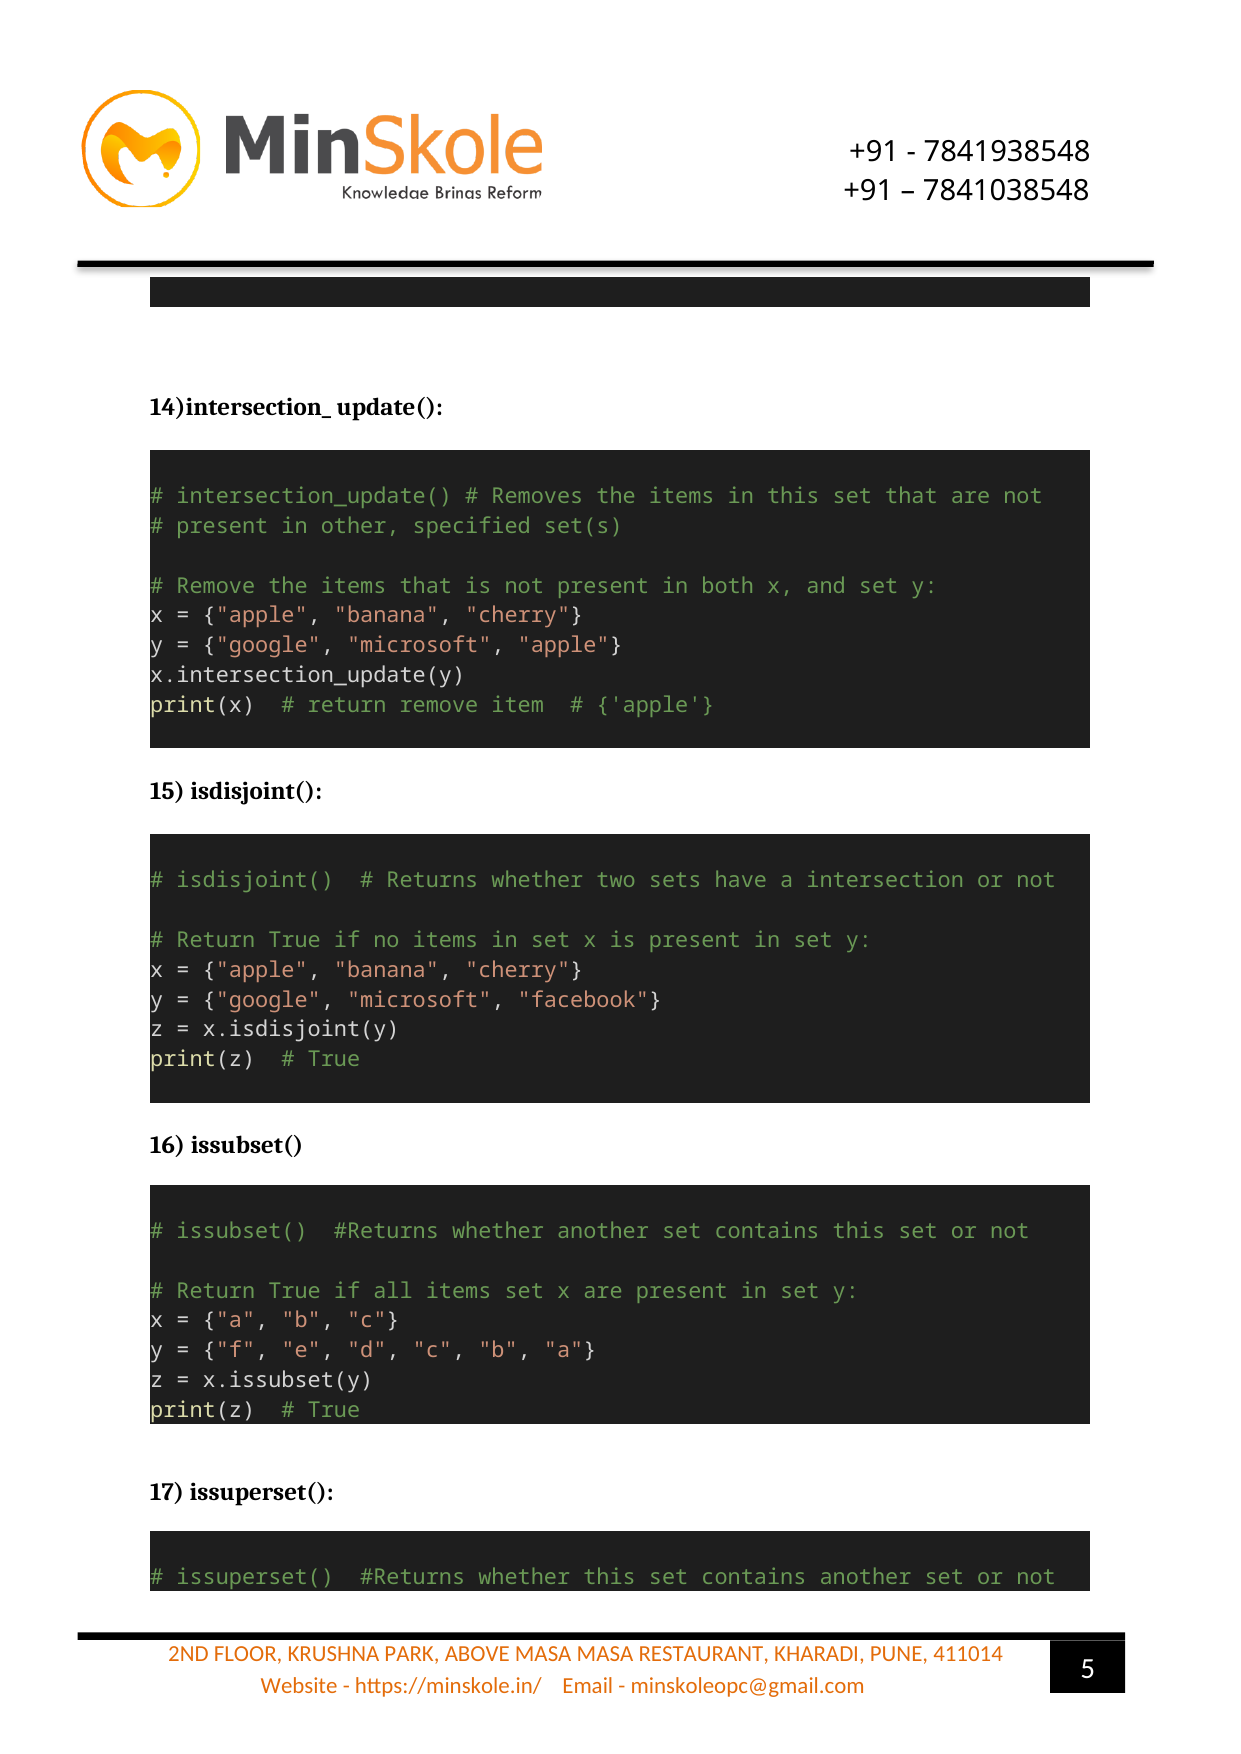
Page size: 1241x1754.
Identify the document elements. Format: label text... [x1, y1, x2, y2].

text y = {"f", "e", "d", "c", "b", "a"} [150, 1334, 1090, 1364]
text # intersection_update() # Removes the items in this set that are not [150, 480, 1090, 510]
text # isdisjoint() # Returns whether two sets have a intersection or not [150, 864, 1090, 894]
text # issubset() #Returns whether another set contains this set or not [150, 1215, 1090, 1245]
text 15) isdisjoint(): [150, 777, 1090, 806]
picture [226, 113, 542, 199]
text x = {"apple", "banana", "cherry"} [150, 954, 1090, 983]
text y = {"google", "microsoft", "facebook"} [150, 983, 1090, 1013]
text 17) issuperset(): [150, 1477, 1090, 1506]
text x = {"apple", "banana", "cherry"} [150, 599, 1090, 629]
text print(z) # True [150, 1394, 1090, 1424]
text y = {"google", "microsoft", "apple"} [150, 629, 1090, 659]
text print(x) # return remove item # {'apple'} [150, 689, 1090, 718]
text # present in other, specified set(s) [150, 510, 1090, 540]
text x = {"a", "b", "c"} [150, 1304, 1090, 1334]
text # issuperset() #Returns whether this set contains another set or not [150, 1561, 1090, 1591]
text # Return True if all items set x are present in set y: [150, 1275, 1090, 1304]
text # Return True if no items in set x is present in set y: [150, 924, 1090, 954]
text z = x.isdisjoint(y) [150, 1013, 1090, 1043]
text # Remove the items that is not present in both x, and set y: [150, 569, 1090, 599]
picture [81, 90, 200, 206]
text 14)intersection_ update(): [150, 393, 1090, 422]
text z = x.issubset(y) [150, 1364, 1090, 1394]
text print(z) # True [150, 1043, 1090, 1073]
text x.intersection_update(y) [150, 659, 1090, 689]
text 16) issubset() [150, 1131, 1090, 1160]
